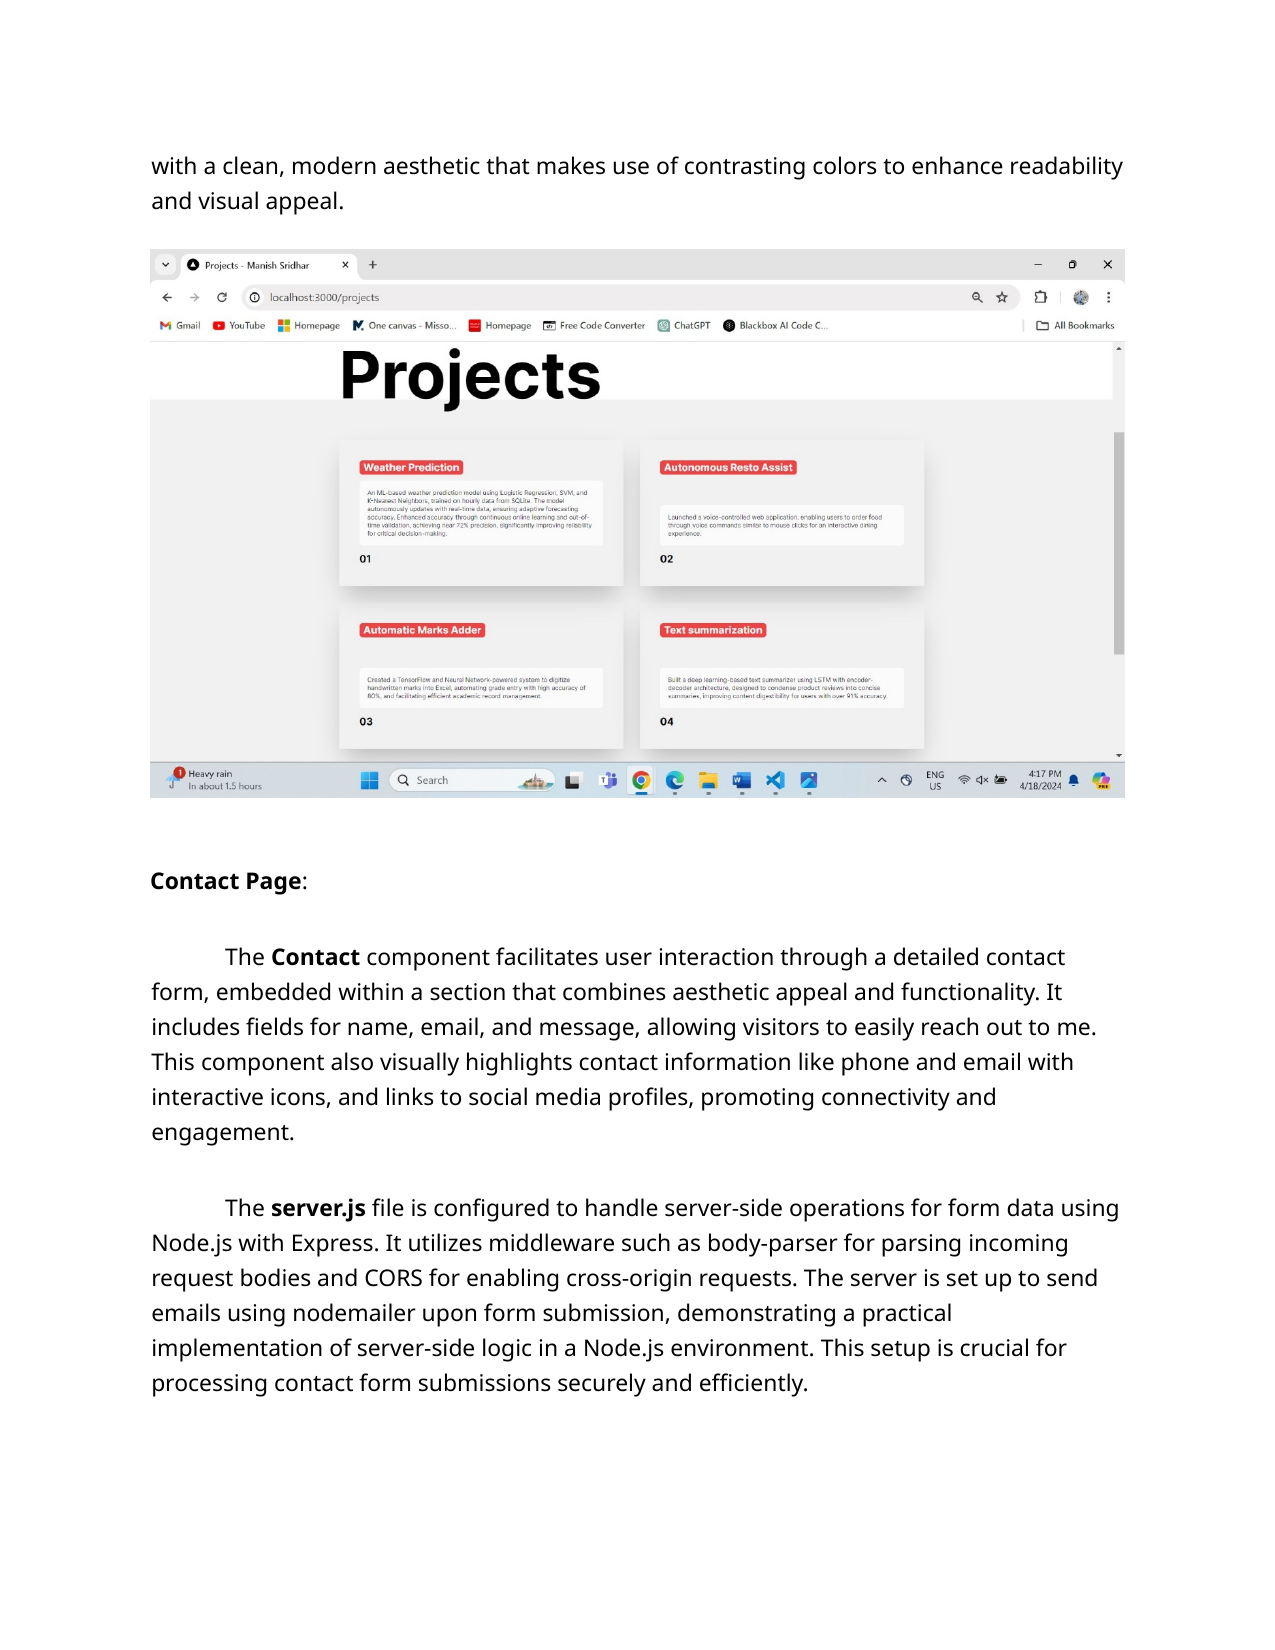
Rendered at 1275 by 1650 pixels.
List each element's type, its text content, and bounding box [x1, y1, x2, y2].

text The server.js file is configured to handle server-side operations for form data using Node.js with Express. It utilizes middleware such as body-parser for parsing incoming request bodies and CORS for enabling cross-origin requests. The server is set up to send emails using nodemailer upon form submission, demonstrating a practical implementation of server-side logic in a Node.js environment. This setup is crucial for processing contact form submissions securely and efficiently. [151, 1192, 1125, 1398]
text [151, 150, 1125, 216]
picture [150, 249, 1125, 798]
text The Contact component facilitates user interaction through a detailed contact form, embedded within a section that combines aesthetic appeal and functionality. It includes fields for name, email, and message, allowing visitors to easily reach out to me. This component also visually highlights contact information like phone and email with interactive icons, and links to social media profiles, promoting connectivity and engagement. [151, 941, 1125, 1147]
text Contact Page: [150, 865, 1125, 896]
